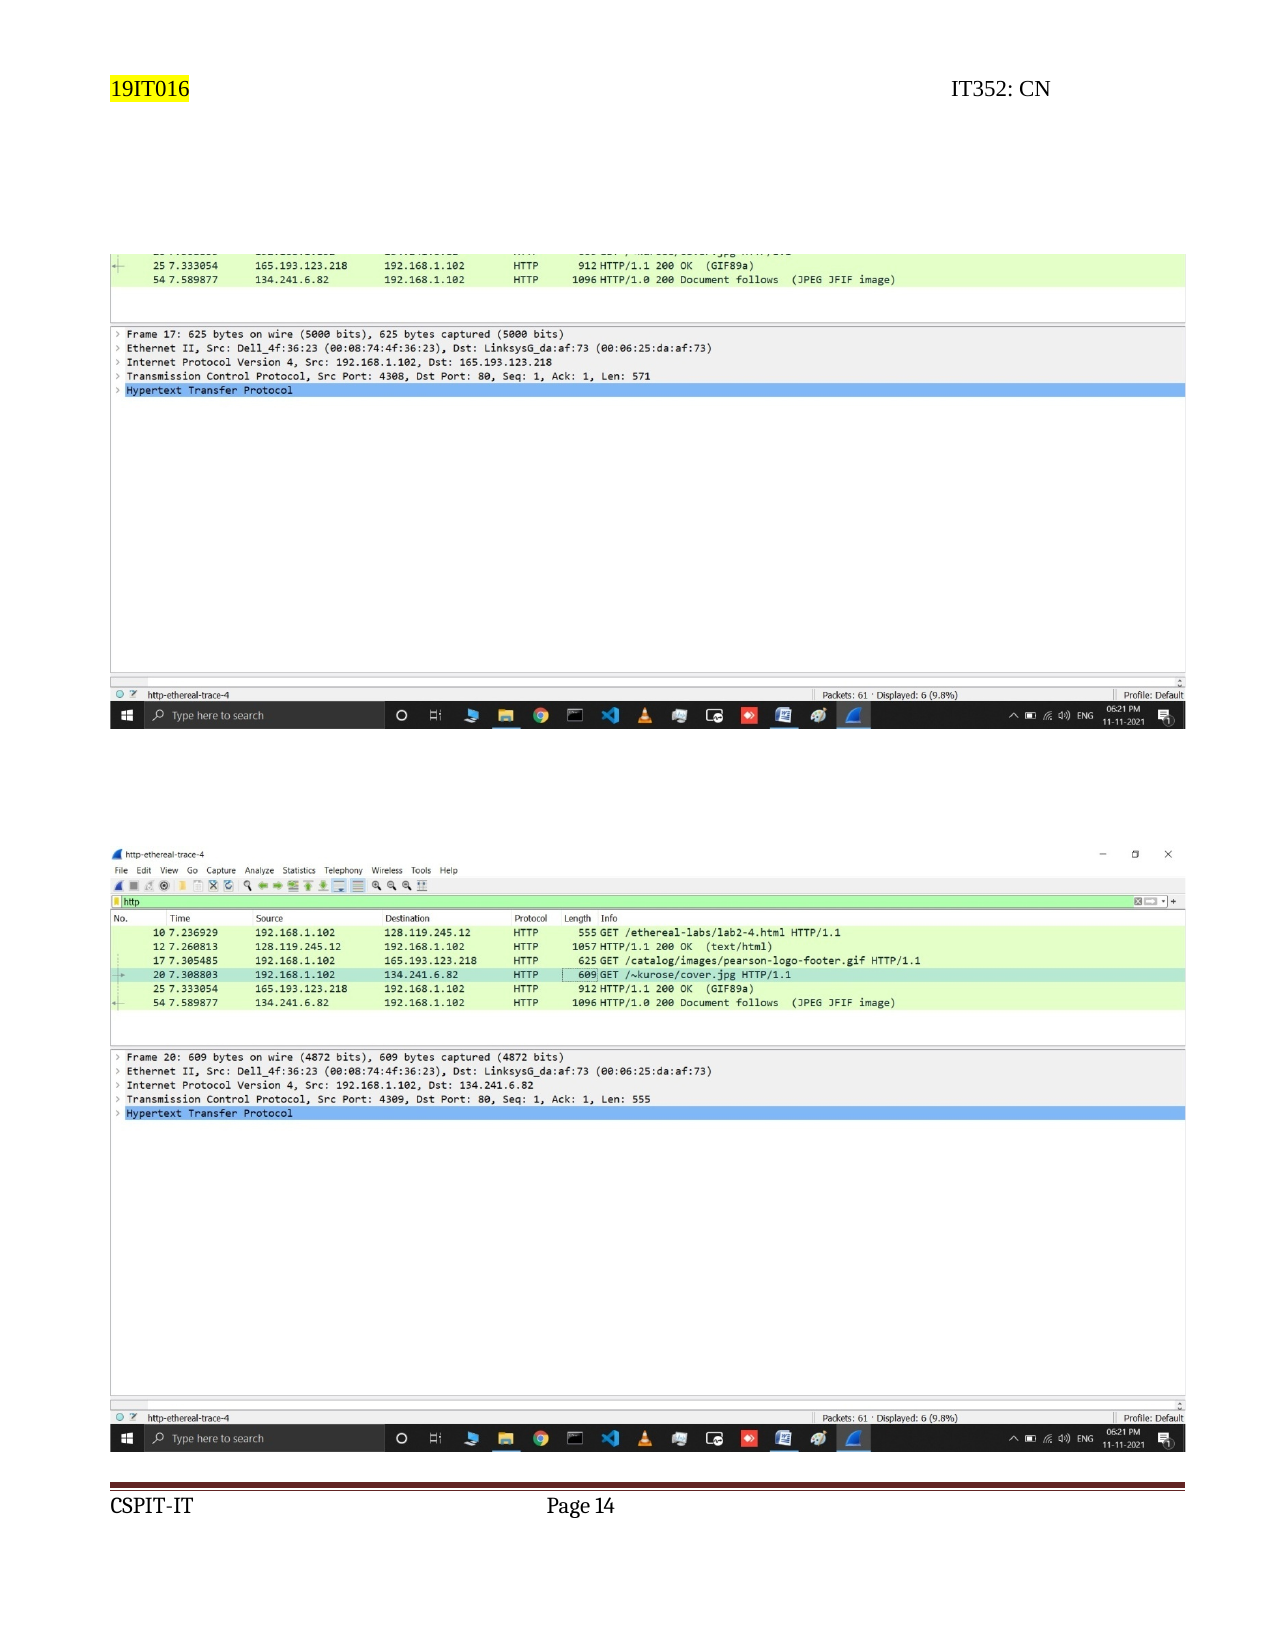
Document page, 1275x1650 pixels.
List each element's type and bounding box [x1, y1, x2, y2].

picture [110, 846, 1186, 1452]
picture [110, 254, 1186, 729]
